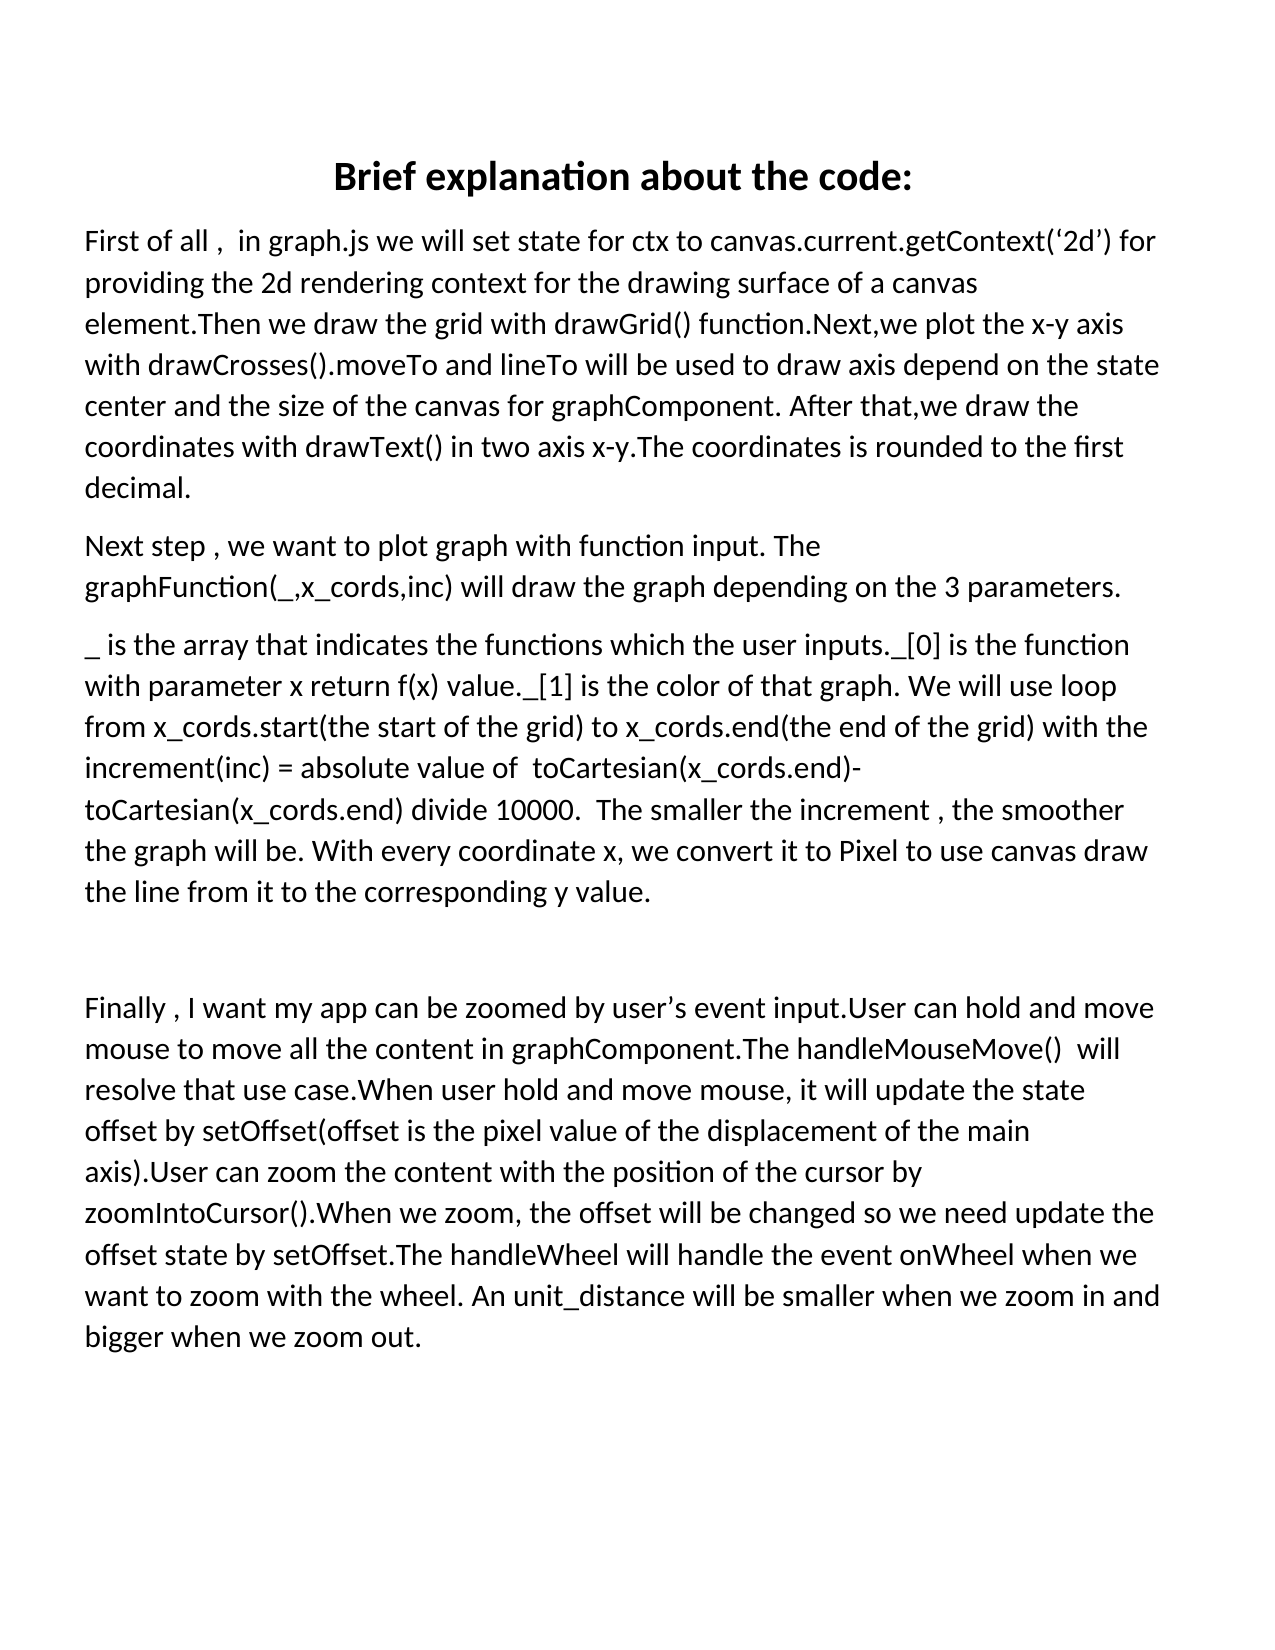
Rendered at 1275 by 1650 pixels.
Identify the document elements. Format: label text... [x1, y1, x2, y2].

text First of all , in graph.js we will set state for ctx to canvas.current.getContext(‘2d’) for providing the 2d rendering context for the drawing surface of a canvas element.Then we draw the grid with drawGrid() function.Next,we plot the x-y axis with drawCrosses().moveTo and lineTo will be used to draw axis depend on the state center and the size of the canvas for graphComponent. After that,we draw the coordinates with drawText() in two axis x-y.The coordinates is rounded to the first decimal. [84, 222, 1162, 507]
text Finally , I want my app can be zoomed by user’s event input.User can hold and move mouse to move all the content in graphComponent.The handleMouseMove() will resolve that use case.When user hold and move mouse, it will update the state offset by setOffset(offset is the pixel value of the displacement of the main axis).User can zoom the content with the position of the cursor by zoomIntoCursor().When we zoom, the offset will be changed so we need update the offset state by setOffset.The handleWheel will handle the event onWheel when we want to zoom with the wheel. An unit_distance will be smaller when we zoom in and bigger when we zoom out. [84, 988, 1162, 1355]
text Next step , we want to plot graph with function input. The graphFunction(_,x_cords,inc) will draw the graph depending on the 3 parameters. [84, 526, 1162, 606]
text _ is the array that indicates the functions which the user inputs._[0] is the function with parameter x return f(x) value._[1] is the color of that graph. We will use loop from x_cords.start(the start of the grid) to x_cords.end(the end of the grid) with the increment(inc) = absolute value of toCartesian(x_cords.end)-toCartesian(x_cords.end) divide 10000. The smaller the increment , the smoother the graph will be. With every coordinate x, we convert it to Pixel to use canvas draw the line from it to the corresponding y value. [84, 625, 1162, 910]
text Brief explanation about the code: [84, 150, 1162, 201]
